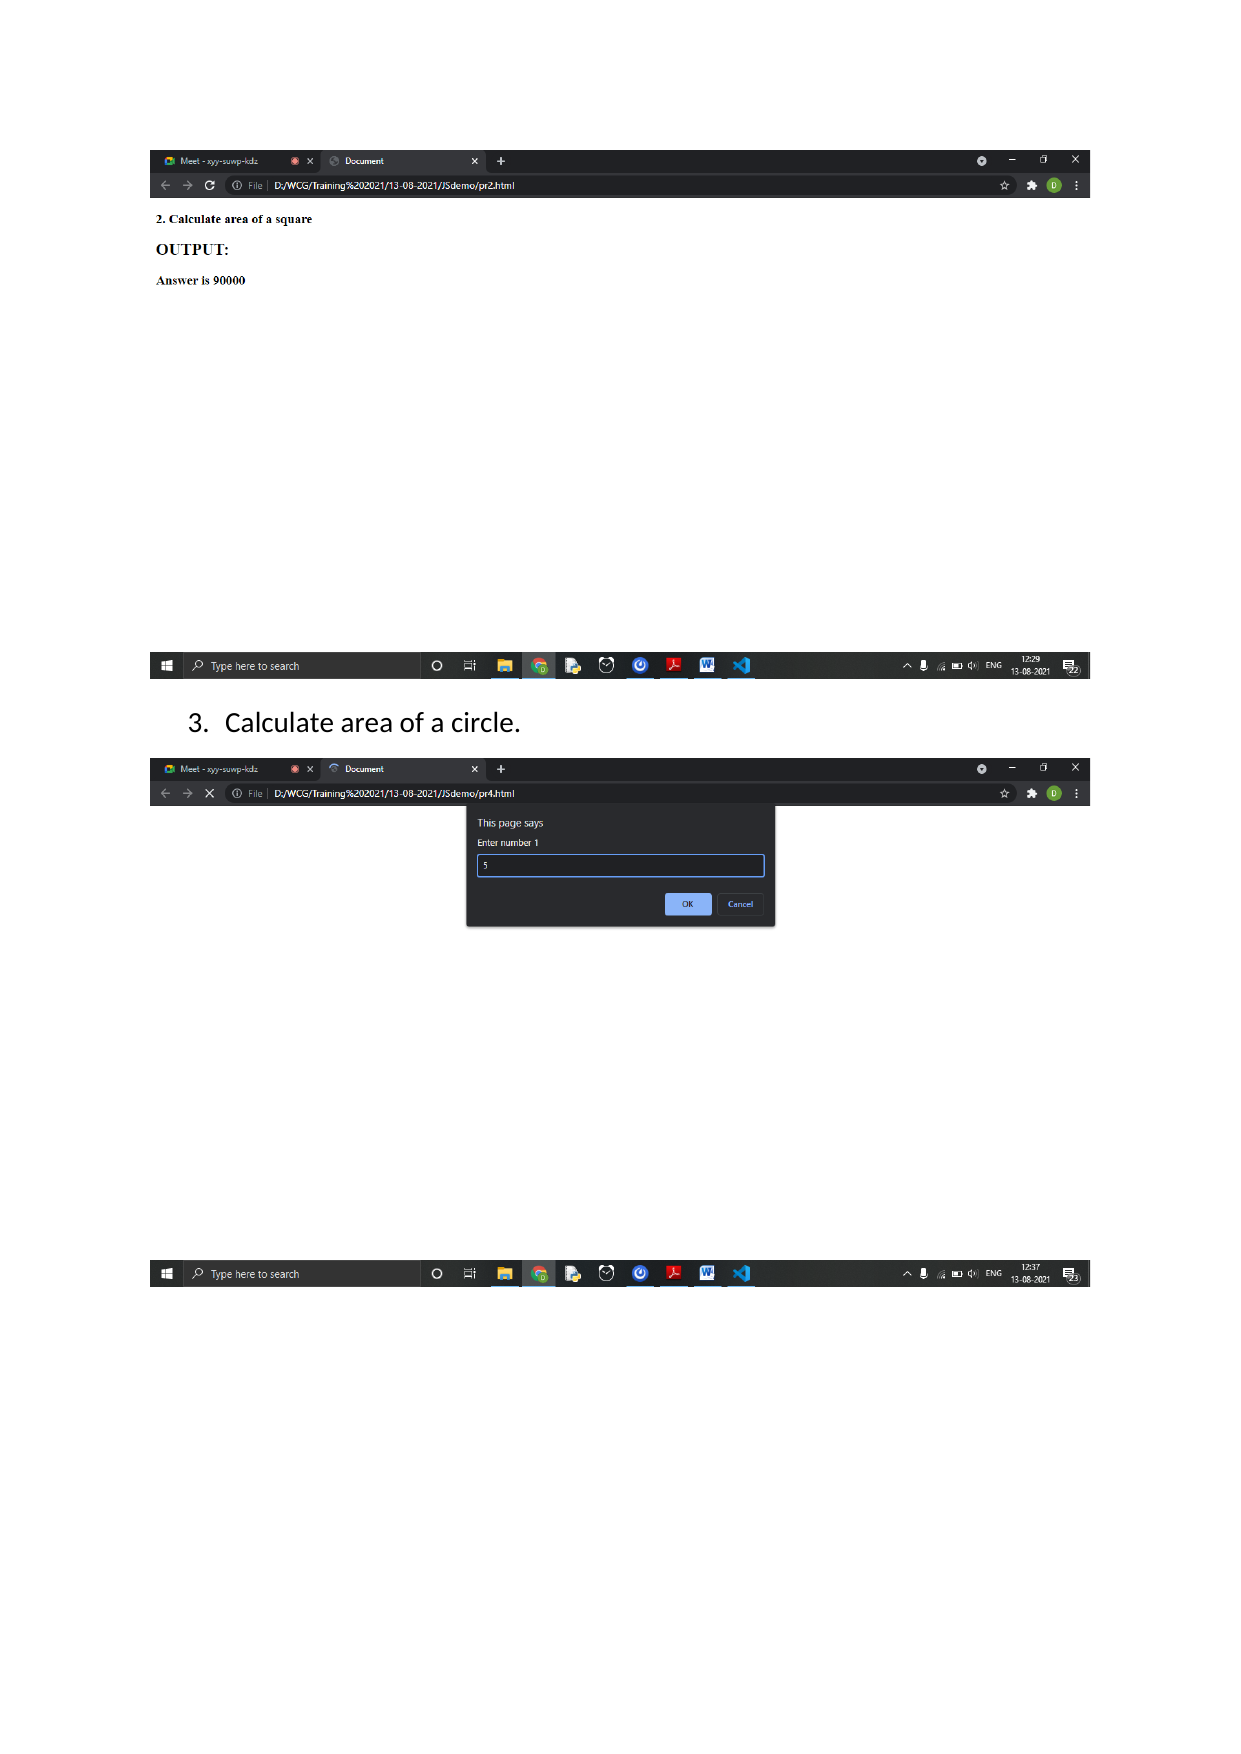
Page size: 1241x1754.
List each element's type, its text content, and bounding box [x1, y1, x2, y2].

list Calculate area of a circle. [187, 704, 1090, 739]
picture [150, 150, 1091, 679]
picture [150, 758, 1091, 1287]
